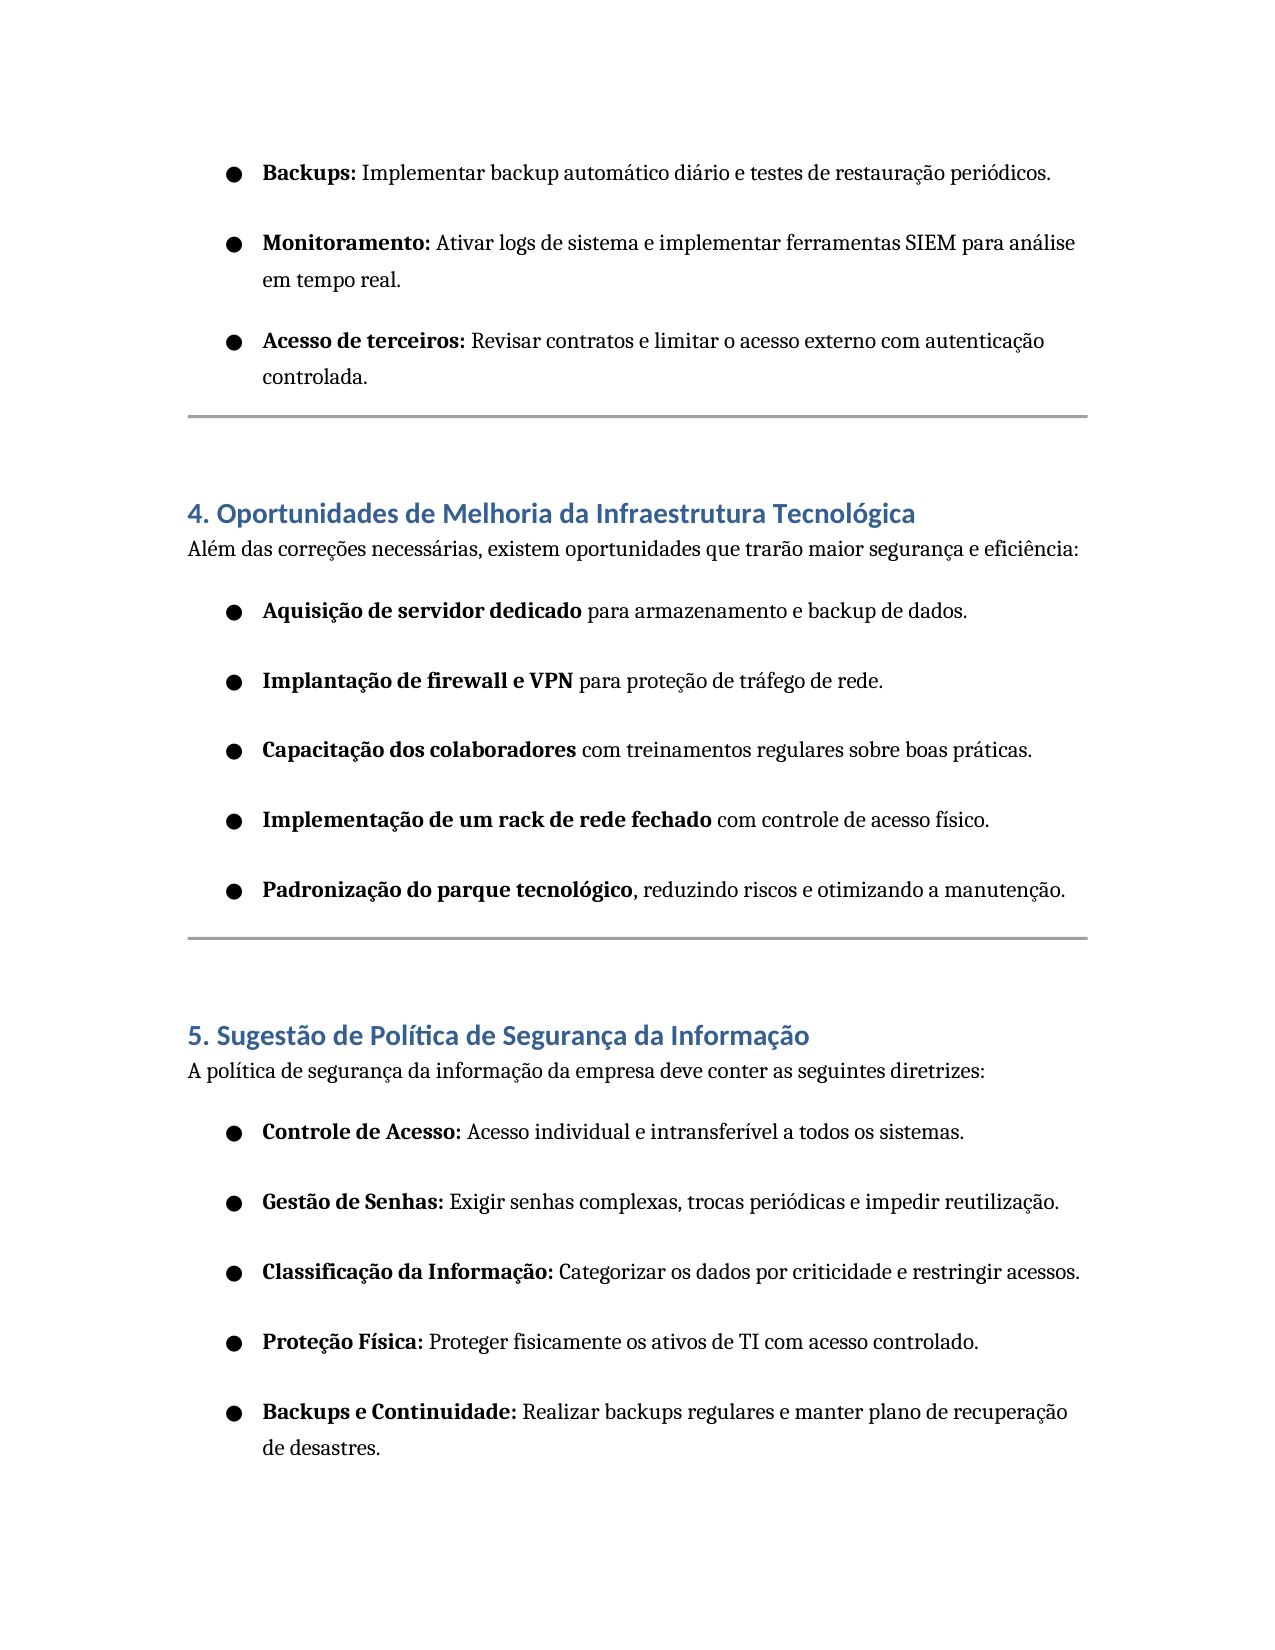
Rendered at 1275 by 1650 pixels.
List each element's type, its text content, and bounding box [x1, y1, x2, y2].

list Acesso de terceiros: Revisar contratos e limitar o acesso externo com autenticação controlada. [225, 317, 1087, 390]
list Padronização do parque tecnológico, reduzindo riscos e otimizando a manutenção. [225, 867, 1087, 909]
list Classificação da Informação: Categorizar os dados por criticidade e restringir acessos. [225, 1249, 1087, 1291]
list Monitoramento: Ativar logs de sistema e implementar ferramentas SIEM para análise em tempo real. [225, 220, 1087, 293]
subtitle 4. Oportunidades de Melhoria da Infraestrutura Tecnológica [187, 495, 1087, 531]
list Aquisição de servidor dedicado para armazenamento e backup de dados. [225, 587, 1087, 630]
text Além das correções necessárias, existem oportunidades que trarão maior segurança e eficiência: [187, 536, 1087, 563]
list Gestão de Senhas: Exigir senhas complexas, trocas periódicas e impedir reutilização. [225, 1179, 1087, 1222]
list Capacitação dos colaboradores com treinamentos regulares sobre boas práticas. [225, 727, 1087, 770]
list Backups e Continuidade: Realizar backups regulares e manter plano de recuperação de desastres. [225, 1388, 1087, 1461]
list Controle de Acesso: Acesso individual e intransferível a todos os sistemas. [225, 1109, 1087, 1152]
text A política de segurança da informação da empresa deve conter as seguintes diretrizes: [187, 1058, 1087, 1084]
list Proteção Física: Proteger fisicamente os ativos de TI com acesso controlado. [225, 1319, 1087, 1361]
list Implementação de um rack de rede fechado com controle de acesso físico. [225, 797, 1087, 840]
subtitle 5. Sugestão de Política de Segurança da Informação [187, 1017, 1087, 1053]
list Implantação de firewall e VPN para proteção de tráfego de rede. [225, 657, 1087, 700]
list Backups: Implementar backup automático diário e testes de restauração periódicos. [225, 150, 1087, 193]
